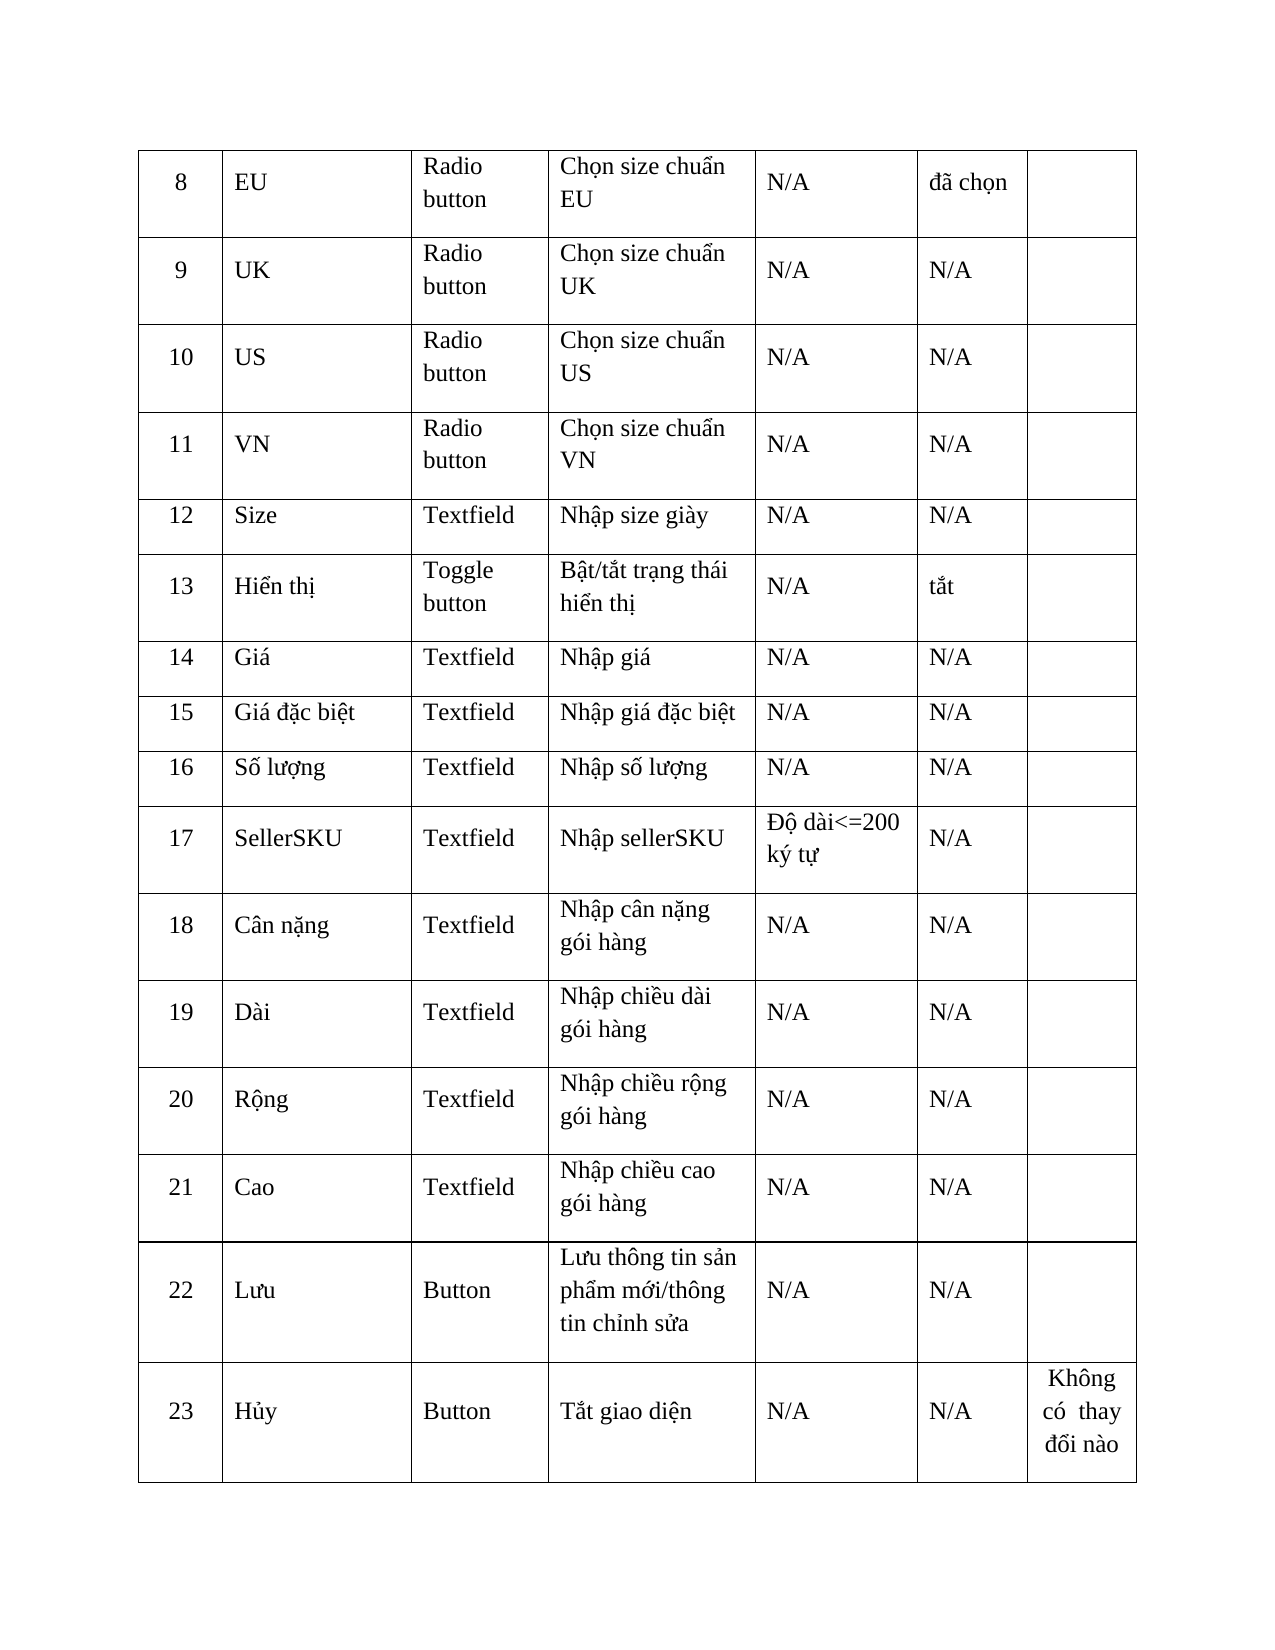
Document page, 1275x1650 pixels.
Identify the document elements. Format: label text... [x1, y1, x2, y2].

table_cell Radio button [412, 325, 548, 412]
table_cell [1028, 807, 1136, 893]
table_cell N/A [918, 500, 1027, 554]
table_cell Radio button [412, 151, 548, 237]
table_cell [1028, 238, 1136, 324]
table_cell [1028, 555, 1136, 641]
table_cell Button [412, 1363, 548, 1482]
table_cell N/A [918, 1068, 1027, 1154]
table_cell [1028, 500, 1136, 554]
table_cell Textfield [412, 752, 548, 806]
table_cell N/A [756, 413, 917, 499]
table_cell N/A [756, 500, 917, 554]
table_cell Cao [223, 1155, 411, 1241]
table_cell 12 [139, 500, 222, 554]
table_cell Độ dài<=200 ký tự [756, 807, 917, 893]
table_cell Textfield [412, 1155, 548, 1241]
table_cell Tắt giao diện [549, 1363, 755, 1482]
table_cell Size [223, 500, 411, 554]
table_cell N/A [918, 1243, 1027, 1362]
table_cell [1028, 325, 1136, 412]
table_cell N/A [918, 807, 1027, 893]
table_cell [1028, 1243, 1136, 1362]
table_cell N/A [756, 752, 917, 806]
table_cell Textfield [412, 894, 548, 980]
table_cell Nhập chiều dài gói hàng [549, 981, 755, 1067]
table_cell Button [412, 1243, 548, 1362]
table_cell Chọn size chuẩn US [549, 325, 755, 412]
table_cell [1028, 1155, 1136, 1241]
table_cell Rộng [223, 1068, 411, 1154]
table_cell [1028, 1068, 1136, 1154]
table_cell đã chọn [918, 151, 1027, 237]
table_cell Textfield [412, 1068, 548, 1154]
table_cell Nhập chiều cao gói hàng [549, 1155, 755, 1241]
table_cell 8 [139, 151, 222, 237]
table_cell N/A [918, 894, 1027, 980]
table_cell 17 [139, 807, 222, 893]
table_cell 23 [139, 1363, 222, 1482]
table_cell 21 [139, 1155, 222, 1241]
table_cell 18 [139, 894, 222, 980]
table_cell Chọn size chuẩn EU [549, 151, 755, 237]
table_cell Textfield [412, 807, 548, 893]
table_cell N/A [756, 697, 917, 751]
table_cell 13 [139, 555, 222, 641]
table_cell 9 [139, 238, 222, 324]
table_cell UK [223, 238, 411, 324]
table_cell Chọn size chuẩn UK [549, 238, 755, 324]
table_cell Nhập chiều rộng gói hàng [549, 1068, 755, 1154]
table_cell Hủy [223, 1363, 411, 1482]
table_cell Nhập giá đặc biệt [549, 697, 755, 751]
table_cell N/A [918, 981, 1027, 1067]
table_cell Nhập cân nặng gói hàng [549, 894, 755, 980]
table_cell 15 [139, 697, 222, 751]
table_cell Giá [223, 642, 411, 696]
table_cell N/A [918, 238, 1027, 324]
table_cell 16 [139, 752, 222, 806]
table_cell US [223, 325, 411, 412]
table_cell N/A [756, 1155, 917, 1241]
table_cell [1028, 413, 1136, 499]
table_cell Nhập size giày [549, 500, 755, 554]
table_cell [1028, 981, 1136, 1067]
table_cell Textfield [412, 642, 548, 696]
table_cell N/A [918, 642, 1027, 696]
table_cell Nhập giá [549, 642, 755, 696]
table_cell N/A [756, 325, 917, 412]
table_cell [1028, 151, 1136, 237]
table_cell N/A [756, 894, 917, 980]
table_cell [1028, 894, 1136, 980]
table_cell Chọn size chuẩn VN [549, 413, 755, 499]
table_cell SellerSKU [223, 807, 411, 893]
table_cell 20 [139, 1068, 222, 1154]
table_cell Textfield [412, 500, 548, 554]
table_cell [1028, 697, 1136, 751]
table_cell N/A [756, 1363, 917, 1482]
table_cell Không có thay đổi nào [1028, 1363, 1136, 1482]
table_cell N/A [756, 151, 917, 237]
table_cell Dài [223, 981, 411, 1067]
table_cell Số lượng [223, 752, 411, 806]
table_cell Textfield [412, 981, 548, 1067]
table_cell Toggle button [412, 555, 548, 641]
table_cell Nhập số lượng [549, 752, 755, 806]
table_cell 14 [139, 642, 222, 696]
table_cell Textfield [412, 697, 548, 751]
table_cell Giá đặc biệt [223, 697, 411, 751]
table_cell 22 [139, 1243, 222, 1362]
table_cell Hiển thị [223, 555, 411, 641]
table_cell N/A [756, 555, 917, 641]
table_cell N/A [918, 1155, 1027, 1241]
table_cell 11 [139, 413, 222, 499]
table_cell N/A [918, 325, 1027, 412]
table_cell Nhập sellerSKU [549, 807, 755, 893]
table_cell EU [223, 151, 411, 237]
table_cell [1028, 752, 1136, 806]
table_cell Cân nặng [223, 894, 411, 980]
table_cell N/A [756, 981, 917, 1067]
table_cell Bật/tắt trạng thái hiển thị [549, 555, 755, 641]
table_cell 10 [139, 325, 222, 412]
table_cell Lưu [223, 1243, 411, 1362]
table_cell N/A [756, 1068, 917, 1154]
table_cell N/A [918, 413, 1027, 499]
table_cell N/A [756, 1243, 917, 1362]
table_cell [1028, 642, 1136, 696]
table_cell N/A [918, 697, 1027, 751]
table_cell N/A [756, 238, 917, 324]
table_cell Lưu thông tin sản phẩm mới/thông tin chỉnh sửa [549, 1243, 755, 1362]
table_cell Radio button [412, 238, 548, 324]
table_cell VN [223, 413, 411, 499]
table_cell tắt [918, 555, 1027, 641]
table_cell 19 [139, 981, 222, 1067]
table_cell N/A [756, 642, 917, 696]
table_cell Radio button [412, 413, 548, 499]
table_cell N/A [918, 752, 1027, 806]
table_cell N/A [918, 1363, 1027, 1482]
